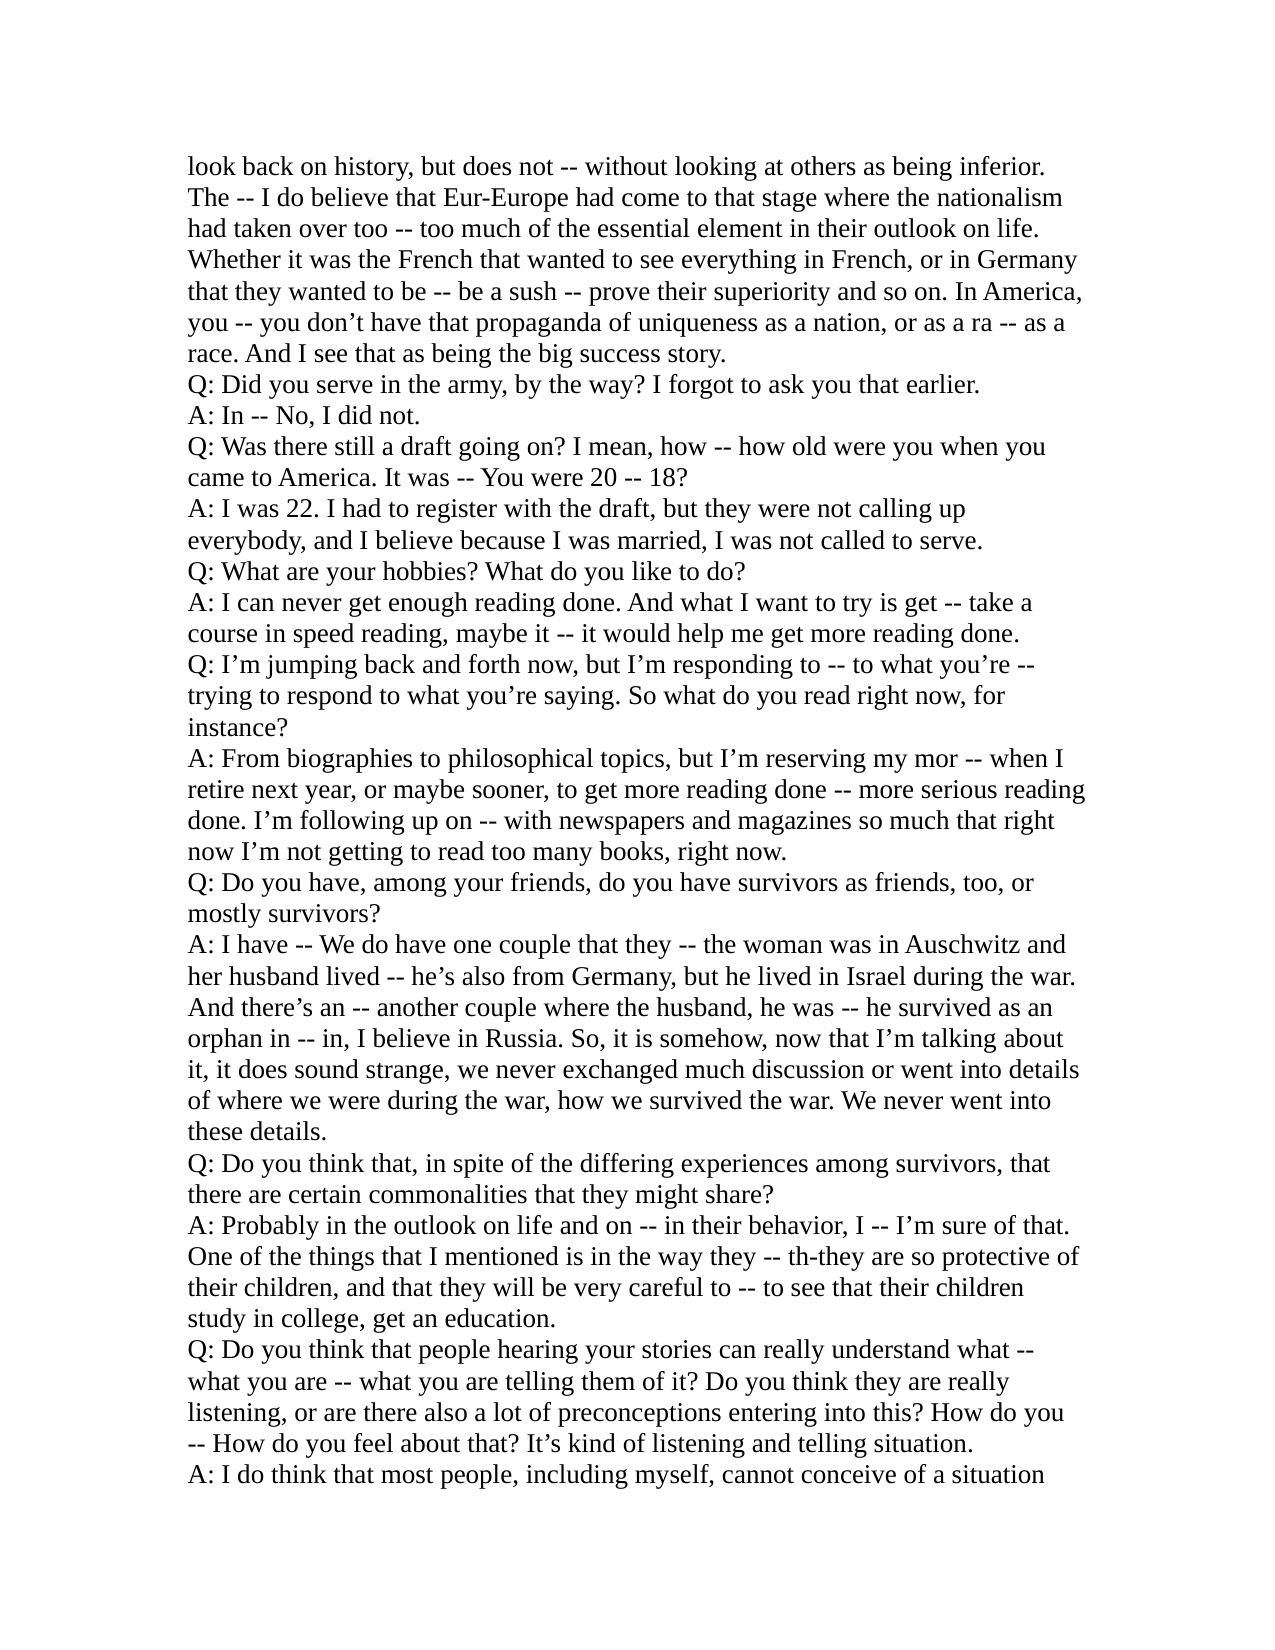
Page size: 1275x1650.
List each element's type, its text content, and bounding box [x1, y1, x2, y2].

text A: No, my -- I -- I -- I think that the reason why America was as successful -- as successful as it is, is that it did absorb people of different cultures and we’re forced to live together and make the best of it. So, it is influenced by many, many streams of ideology and so on. So, the multicultural living has created a society that can look back on history, but does not -- without looking at others as being inferior. The -- I do believe that Eur-Europe had come to that stage where the nationalism had taken over too -- too much of the essential element in their outlook on life. Whether it was the French that wanted to see everything in French, or in Germany that they wanted to be -- be a sush -- prove their superiority and so on. In America, you -- you don’t have that propaganda of uniqueness as a nation, or as a ra -- as a race. And I see that as being the big success story. [187, 150, 1087, 493]
text Q: Was there still a draft going on? I mean, how -- how old were you when you came to America. It was -- You were 20 -- 18? [187, 555, 1087, 617]
text A: In -- No, I did not. [187, 524, 1087, 555]
text Q: Did you serve in the army, by the way? I forgot to ask you that earlier. [187, 493, 1087, 524]
text A: I can never get enough reading done. And what I want to try is get -- take a course in speed reading, maybe it -- it would help me get more reading done. [187, 711, 1087, 773]
text Q: What are your hobbies? What do you like to do? [187, 679, 1087, 711]
text A: From biographies to philosophical topics, but I’m reserving my mor -- when I retire next year, or maybe sooner, to get more reading done -- more serious reading done. I’m following up on -- with newspapers and magazines so much that right now I’m not getting to read too many books, right now. [187, 866, 1087, 991]
text A: I have -- We do have one couple that they -- the woman was in Auschwitz and her husband lived -- he’s also from Germany, but he lived in Israel during the war. And there’s an -- another couple where the husband, he was -- he survived as an orphan in -- in, I believe in Russia. So, it is somehow, now that I’m talking about it, it does sound strange, we never exchanged much discussion or went into details of where we were during the war, how we survived the war. We never went into these details. [187, 1053, 1087, 1271]
text A: I was 22. I had to register with the draft, but they were not calling up everybody, and I believe because I was married, I was not called to serve. [187, 617, 1087, 679]
text Q: Do you think that, in spite of the differing experiences among survivors, that there are certain commonalities that they might share? [187, 1271, 1087, 1333]
text A: Probably in the outlook on life and on -- in their behavior, I -- I’m sure of that. One of the things that I mentioned is in the way they -- th-they are so protective of their children, and that they will be very careful to -- to see that their children study in college, get an education. [187, 1333, 1087, 1458]
text Q: Do you have, among your friends, do you have survivors as friends, too, or mostly survivors? [187, 991, 1087, 1053]
text Q: I’m jumping back and forth now, but I’m responding to -- to what you’re -- trying to respond to what you’re saying. So what do you read right now, for instance? [187, 773, 1087, 866]
